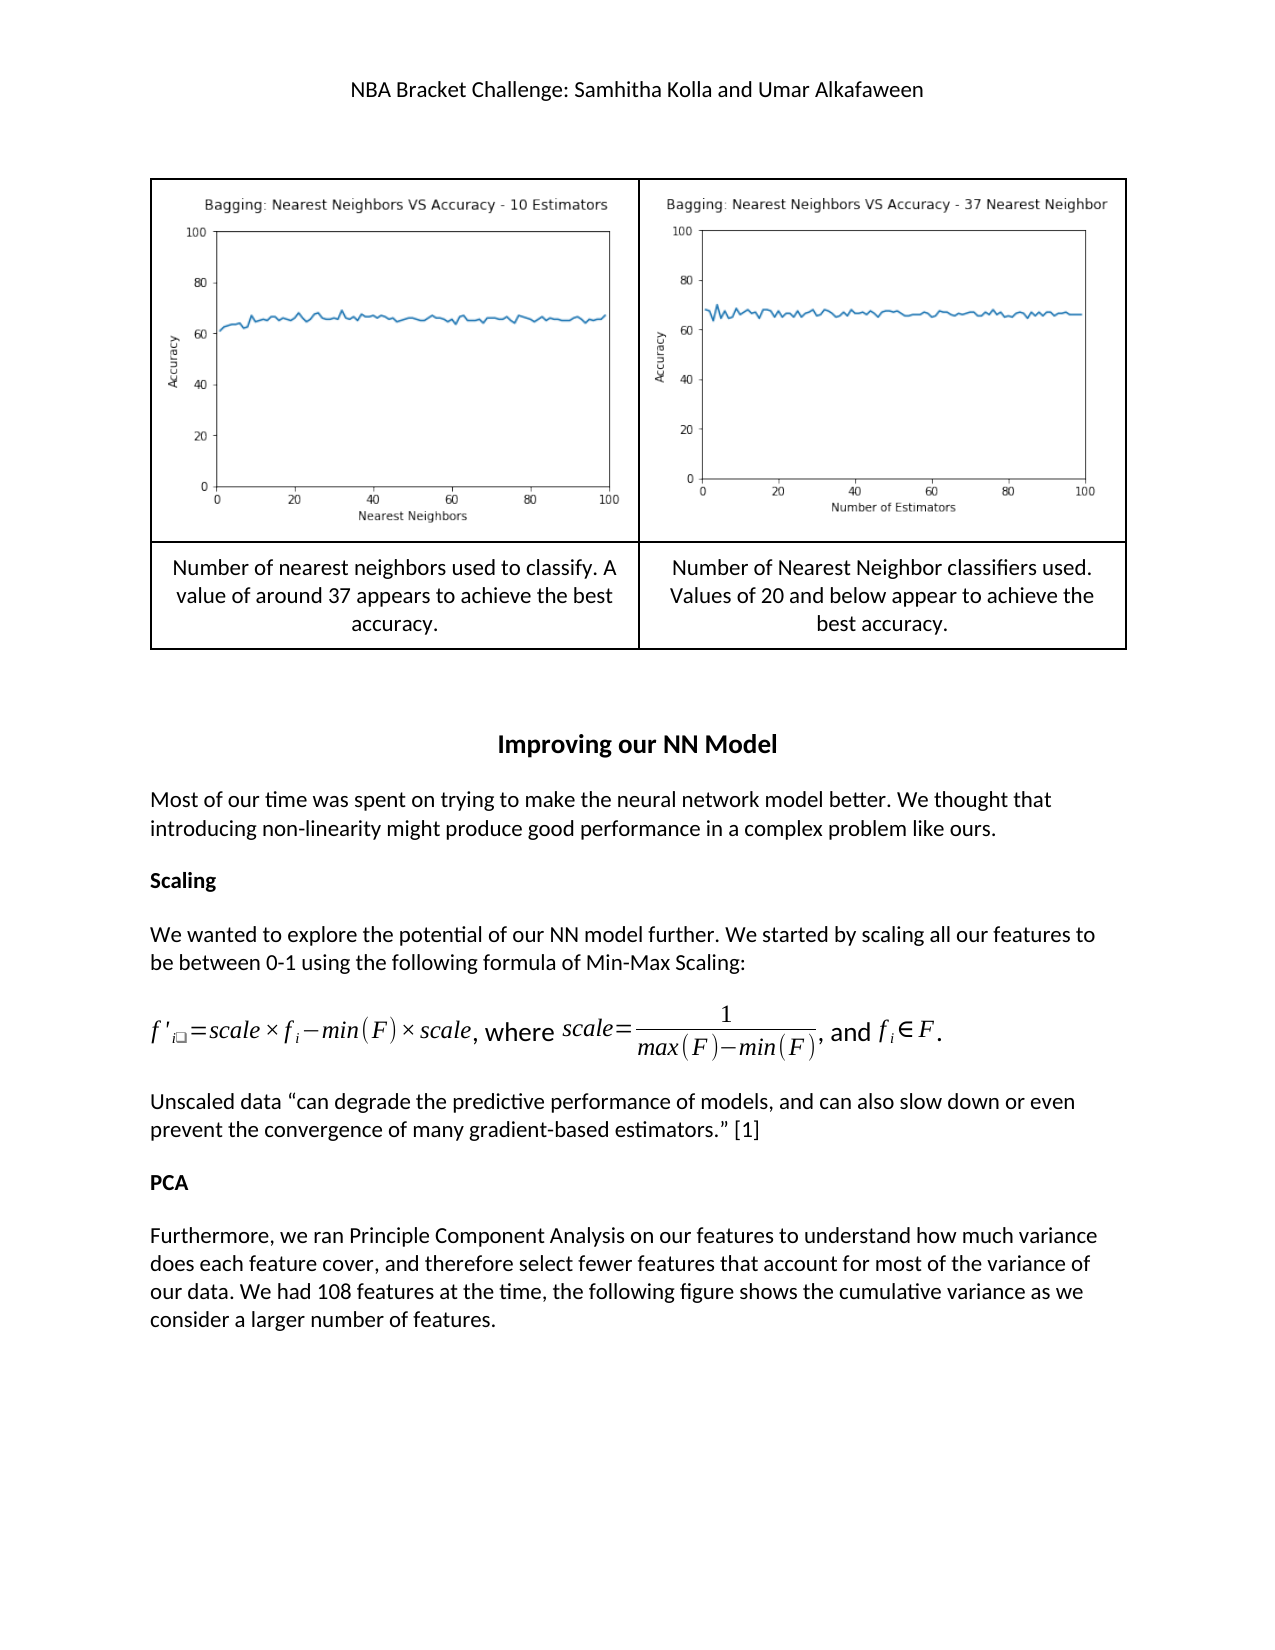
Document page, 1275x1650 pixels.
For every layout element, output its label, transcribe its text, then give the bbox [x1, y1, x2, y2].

table_header [640, 180, 1125, 541]
text We wanted to explore the potential of our NN model further. We started by scaling all our features to be between 0-1 using the following formula of Min-Max Scaling: [150, 920, 1125, 976]
table_header [152, 180, 638, 541]
picture [161, 190, 628, 530]
text Most of our time was spent on trying to make the neural network model better. We thought that introducing non-linearity might produce good performance in a complex problem like ours. [150, 786, 1125, 842]
text Unscaled data “can degrade the predictive performance of models, and can also slow down or even prevent the convergence of many gradient-based estimators.” [1] [150, 1087, 1125, 1143]
picture [648, 190, 1115, 522]
text , where , and . [150, 1001, 1125, 1062]
table_cell Number of Nearest Neighbor classifiers used. Values of 20 and below appear to achieve the best accuracy. [640, 543, 1125, 647]
text Improving our NN Model [150, 728, 1125, 761]
table_cell Number of nearest neighbors used to classify. A value of around 37 appears to achieve the best accuracy. [152, 543, 638, 647]
text Scaling [150, 867, 1125, 895]
text PCA [150, 1168, 1125, 1196]
text Furthermore, we ran Principle Component Analysis on our features to understand how much variance does each feature cover, and therefore select fewer features that account for most of the variance of our data. We had 108 features at the time, the following figure shows the cumulative variance as we consider a larger number of features. [150, 1221, 1125, 1333]
